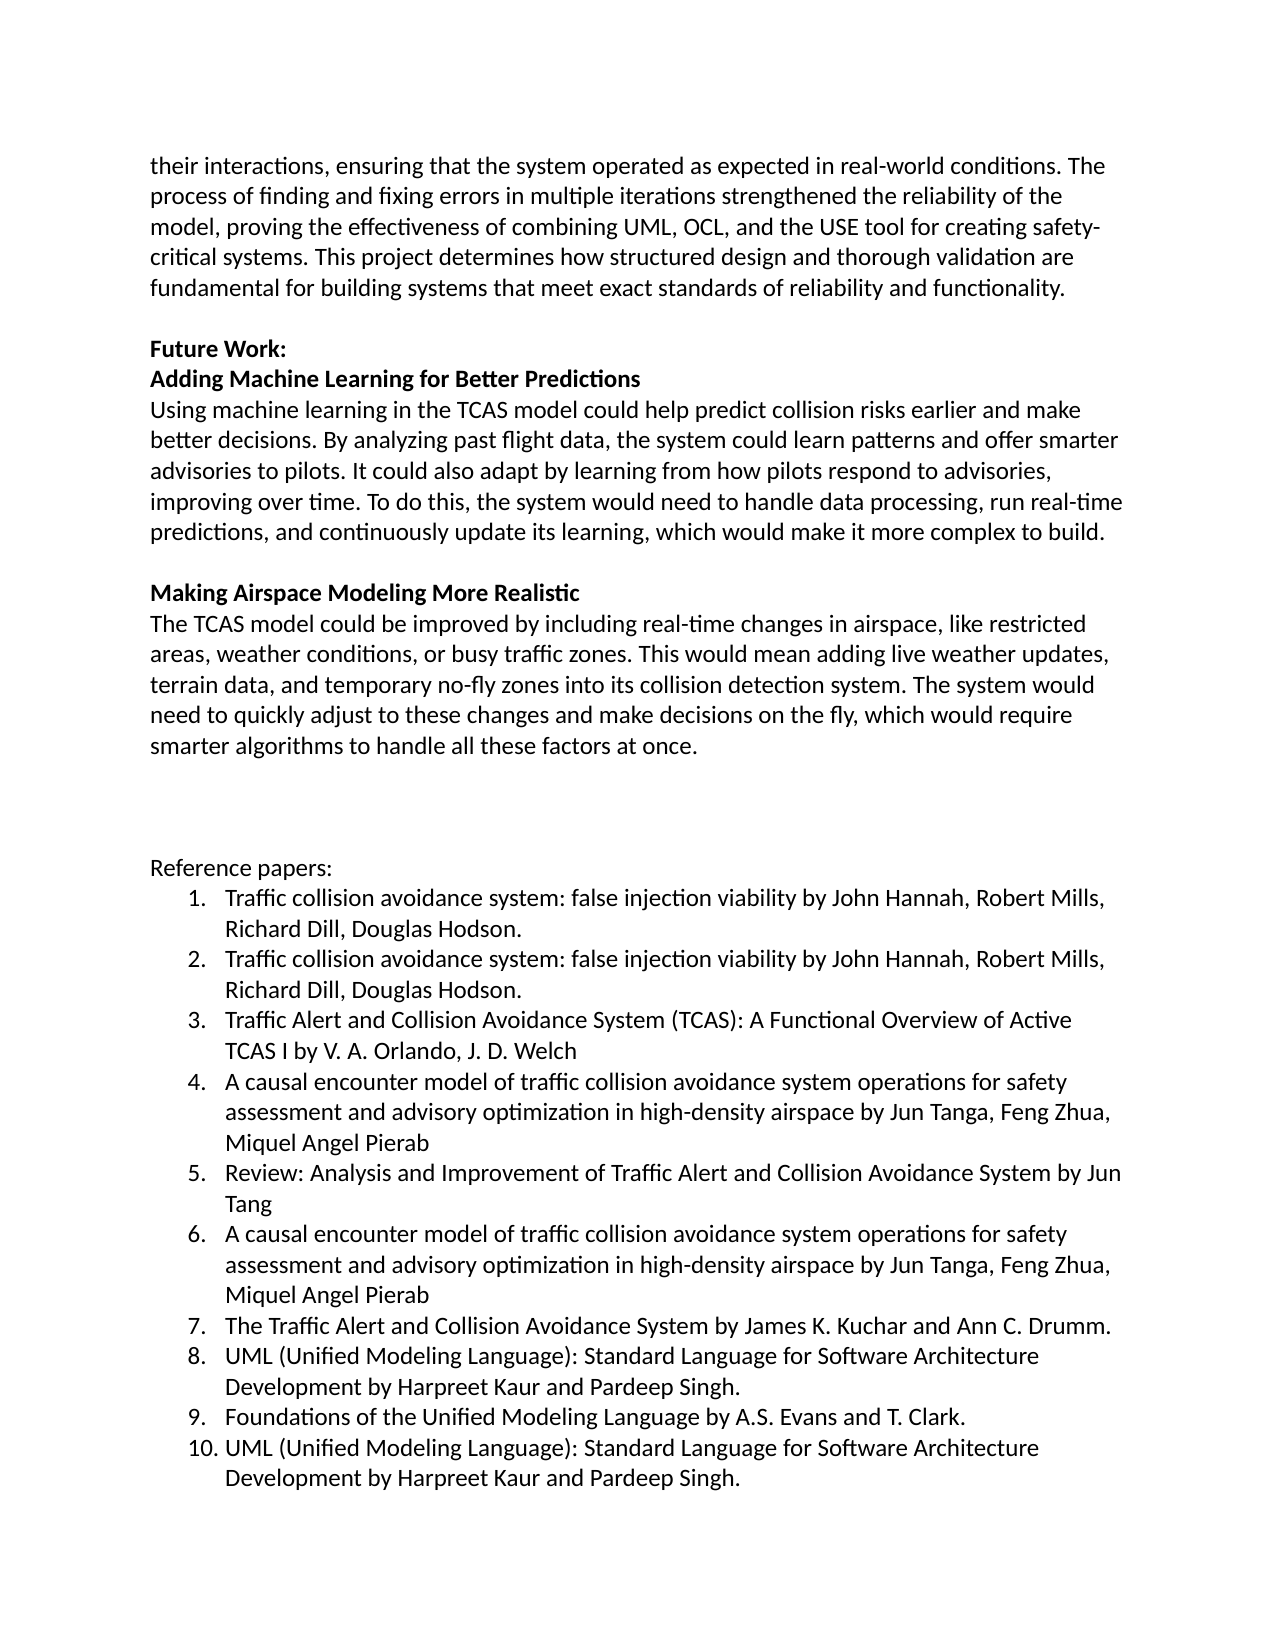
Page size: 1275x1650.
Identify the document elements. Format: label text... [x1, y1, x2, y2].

text Adding Machine Learning for Better Predictions Using machine learning in the TCAS model could help predict collision risks earlier and make better decisions. By analyzing past flight data, the system could learn patterns and offer smarter advisories to pilots. It could also adapt by learning from how pilots respond to advisories, improving over time. To do this, the system would need to handle data processing, run real-time predictions, and continuously update its learning, which would make it more complex to build. [150, 364, 1125, 547]
list UML (Unified Modeling Language): Standard Language for Software Architecture Development by Harpreet Kaur and Pardeep Singh. [187, 1432, 1125, 1493]
list Review: Analysis and Improvement of Traffic Alert and Collision Avoidance System by Jun Tang [187, 1157, 1125, 1218]
list A causal encounter model of traffic collision avoidance system operations for safety assessment and advisory optimization in high-density airspace by Jun Tanga, Feng Zhua, Miquel Angel Pierab [187, 1218, 1125, 1310]
list UML (Unified Modeling Language): Standard Language for Software Architecture Development by Harpreet Kaur and Pardeep Singh. [187, 1340, 1125, 1401]
list Traffic Alert and Collision Avoidance System (TCAS): A Functional Overview of Active TCAS I by V. A. Orlando, J. D. Welch [187, 1004, 1125, 1066]
list A causal encounter model of traffic collision avoidance system operations for safety assessment and advisory optimization in high-density airspace by Jun Tanga, Feng Zhua, Miquel Angel Pierab [187, 1066, 1125, 1157]
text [150, 150, 1125, 303]
list Traffic collision avoidance system: false injection viability by John Hannah, Robert Mills, Richard Dill, Douglas Hodson. [187, 943, 1125, 1004]
list Foundations of the Unified Modeling Language by A.S. Evans and T. Clark. [187, 1401, 1125, 1432]
text Making Airspace Modeling More Realistic The TCAS model could be improved by including real-time changes in airspace, like restricted areas, weather conditions, or busy traffic zones. This would mean adding live weather updates, terrain data, and temporary no-fly zones into its collision detection system. The system would need to quickly adjust to these changes and make decisions on the fly, which would require smarter algorithms to handle all these factors at once. [150, 577, 1125, 760]
text Reference papers: [150, 852, 1125, 882]
list Traffic collision avoidance system: false injection viability by John Hannah, Robert Mills, Richard Dill, Douglas Hodson. [187, 882, 1125, 943]
list The Traffic Alert and Collision Avoidance System by James K. Kuchar and Ann C. Drumm. [187, 1310, 1125, 1340]
text Future Work: [150, 333, 1125, 364]
